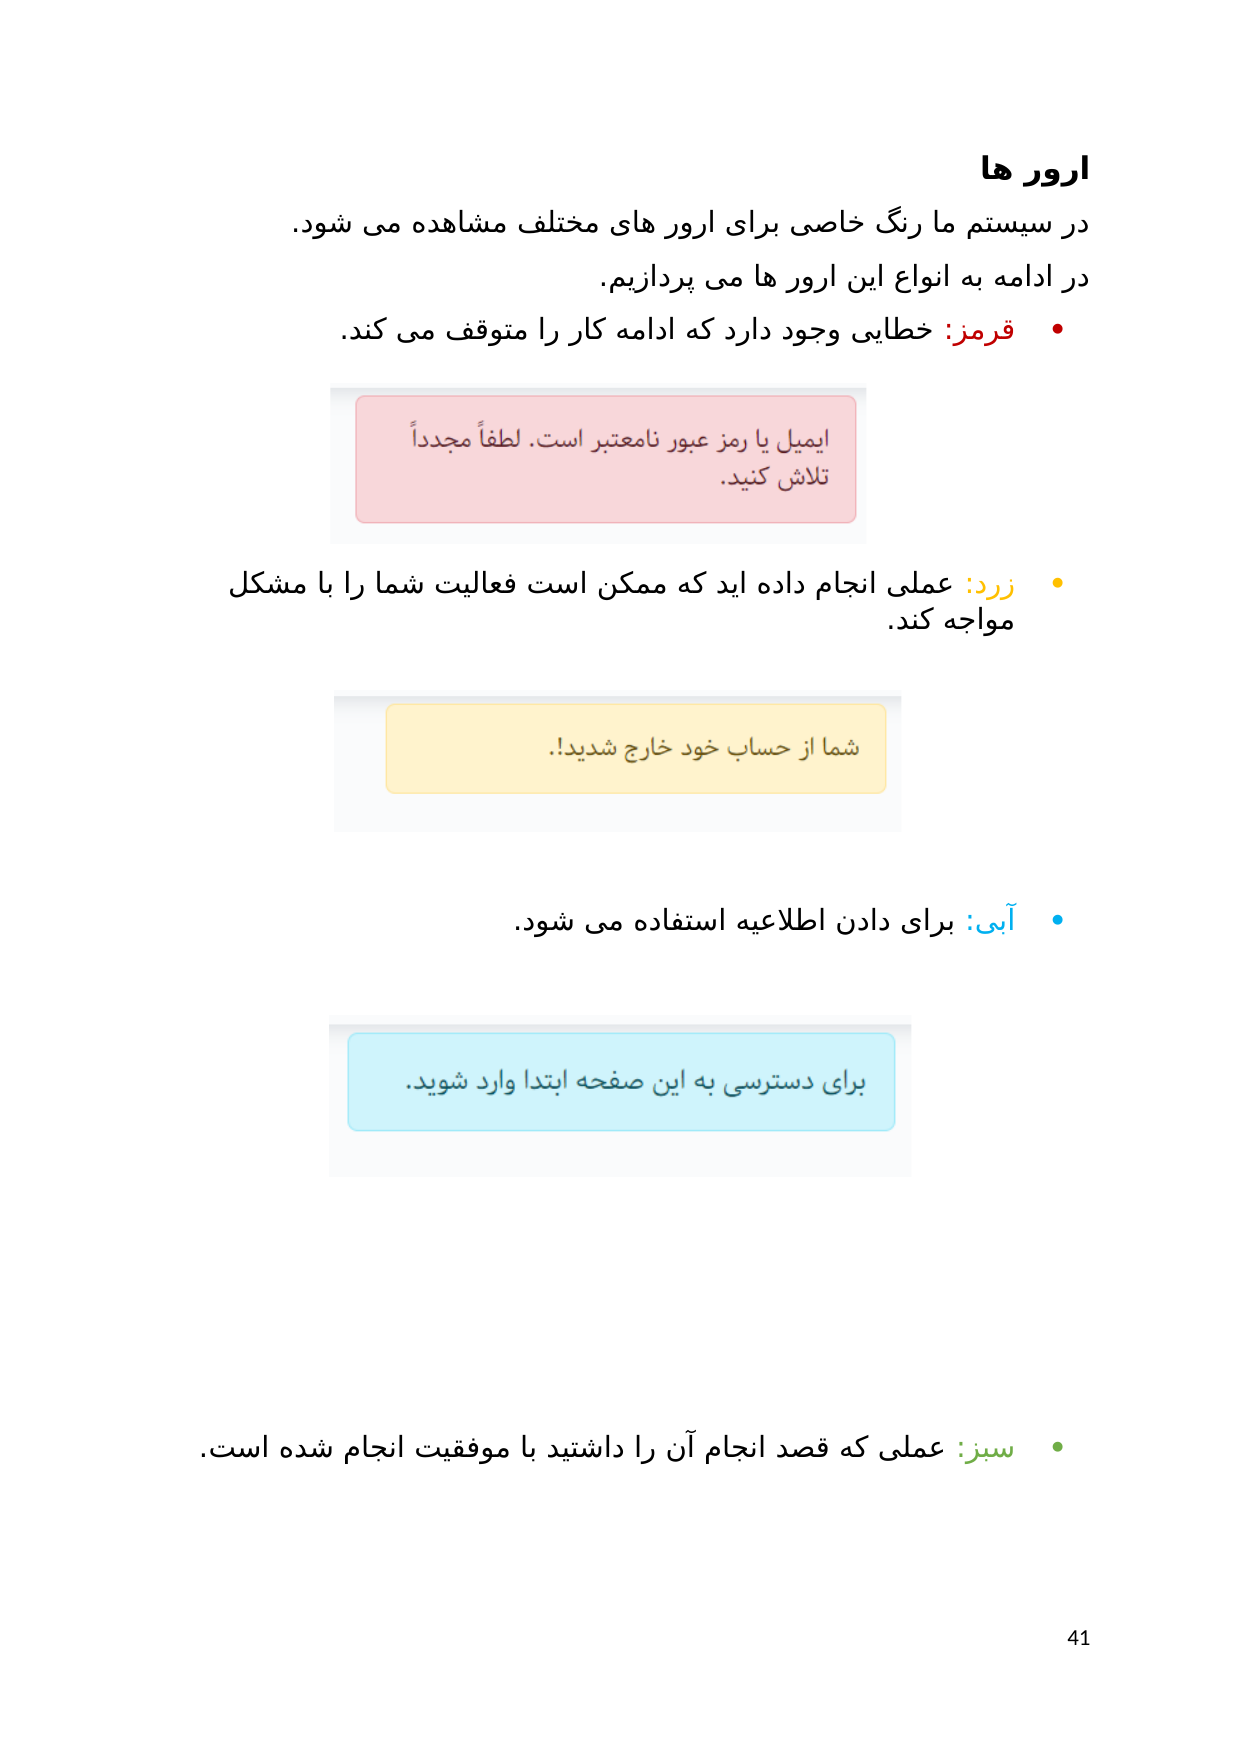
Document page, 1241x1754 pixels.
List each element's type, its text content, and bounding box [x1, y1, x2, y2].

list قرمز: خطایی وجود دارد که ادامه کار را متوقف می کند. [150, 312, 1053, 346]
list آبی: برای دادن اطلاعیه استفاده می شود. [150, 903, 1053, 937]
list سبز: عملی که قصد انجام آن را داشتید با موفقیت انجام شده است. [150, 1430, 1053, 1464]
text در سیستم ما رنگ خاصی برای ارور های مختلف مشاهده می شود. [150, 206, 1090, 240]
picture [328, 383, 867, 543]
picture [332, 690, 901, 831]
list زرد: عملی انجام داده اید که ممکن است فعالیت شما را با مشکل مواجه کند. [150, 566, 1053, 637]
subtitle ارور ها [150, 150, 1090, 186]
text در ادامه به انواع این ارور ها می پردازیم. [150, 259, 1090, 293]
picture [329, 1015, 912, 1177]
